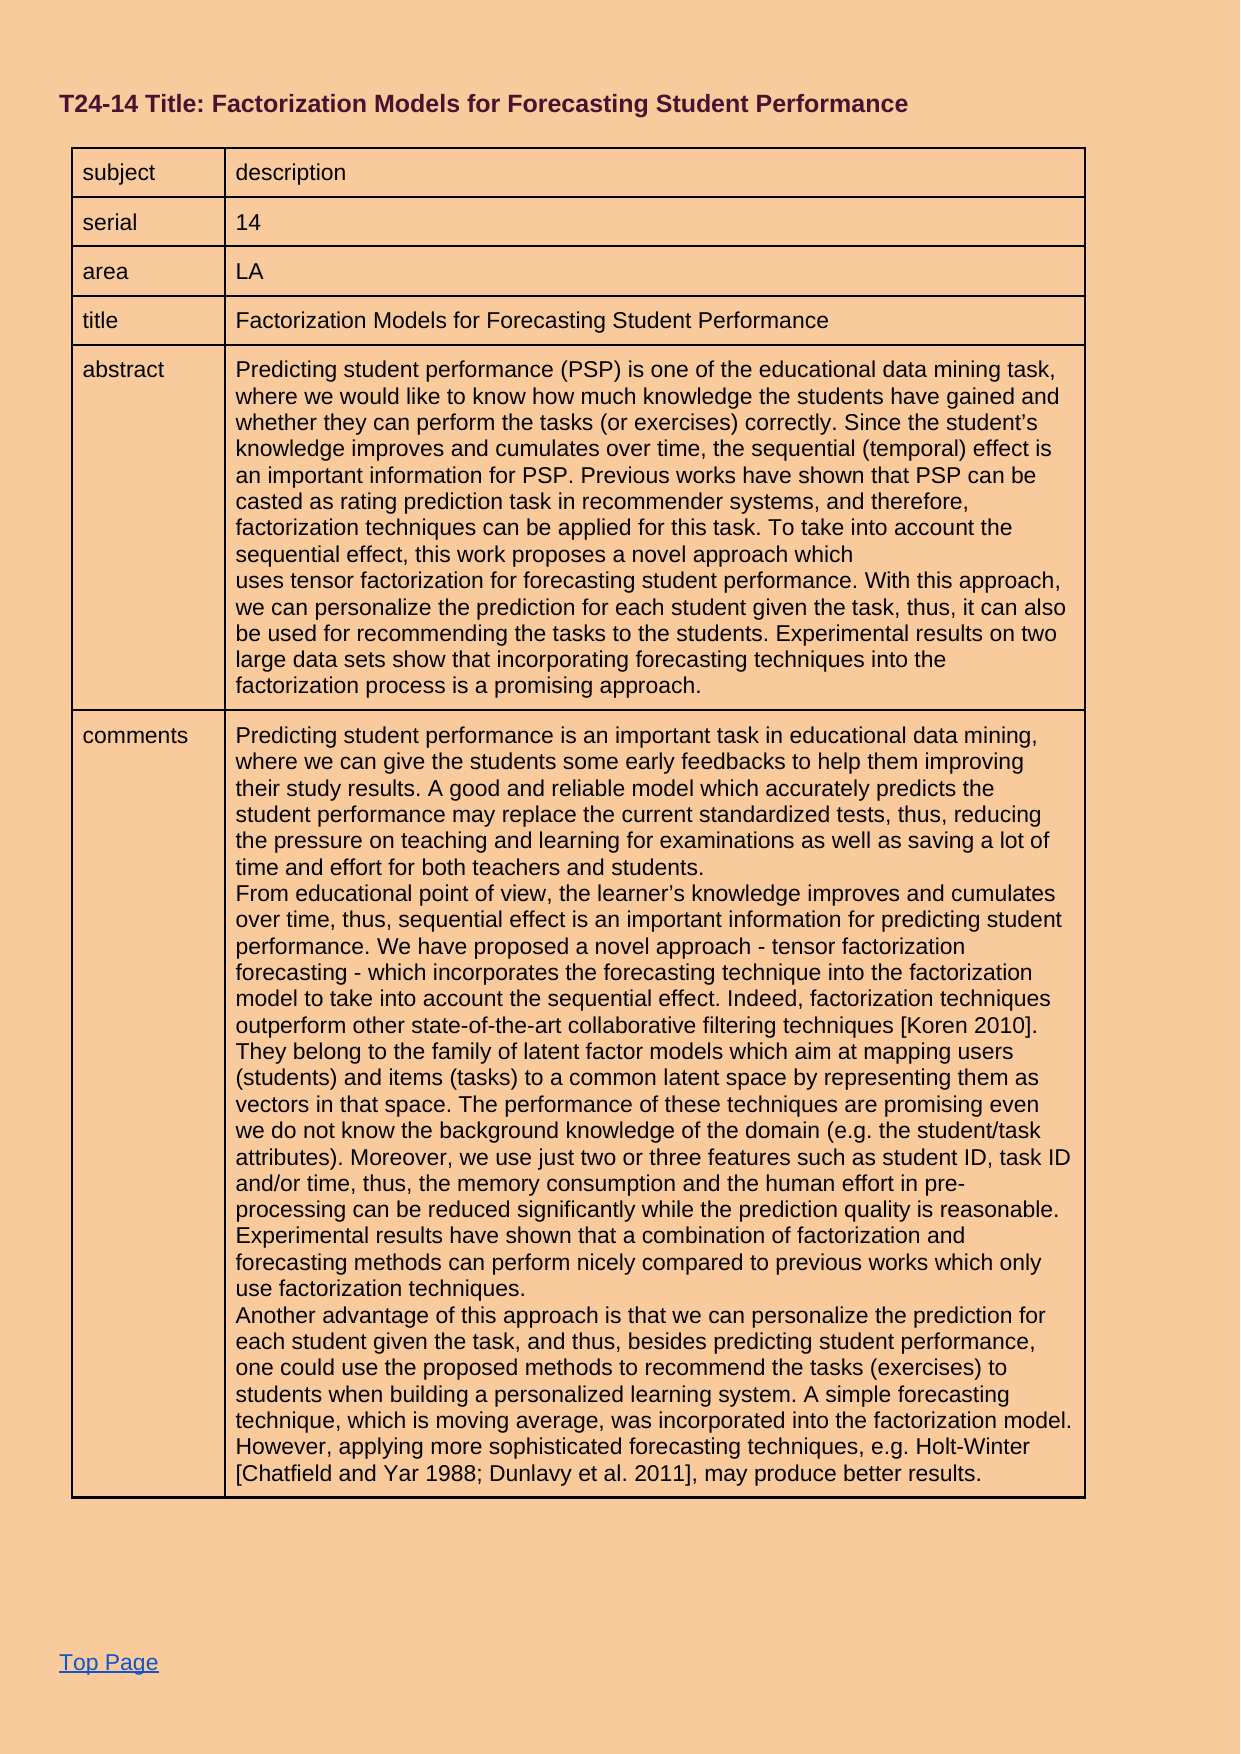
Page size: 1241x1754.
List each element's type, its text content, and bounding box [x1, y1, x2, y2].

table_cell serial [73, 198, 224, 245]
table_cell Predicting student performance is an important task in educational data mining, where we can give the students some early feedbacks to help them improving their study results. A good and reliable model which accurately predicts the student performance may replace the current standardized tests, thus, reducing the pressure on teaching and learning for examinations as well as saving a lot of time and effort for both teachers and students. From educational point of view, the learner’s knowledge improves and cumulates over time, thus, sequential effect is an important information for predicting student performance. We have proposed a novel approach - tensor factorization forecasting - which incorporates the forecasting technique into the factorization model to take into account the sequential effect. Indeed, factorization techniques outperform other state-of-the-art collaborative filtering techniques [Koren 2010]. They belong to the family of latent factor models which aim at mapping users (students) and items (tasks) to a common latent space by representing them as vectors in that space. The performance of these techniques are promising even we do not know the background knowledge of the domain (e.g. the student/task attributes). Moreover, we use just two or three features such as student ID, task ID and/or time, thus, the memory consumption and the human effort in pre-processing can be reduced significantly while the prediction quality is reasonable. Experimental results have shown that a combination of factorization and forecasting methods can perform nicely compared to previous works which only use factorization techniques. Another advantage of this approach is that we can personalize the prediction for each student given the task, and thus, besides predicting student performance, one could use the proposed methods to recommend the tasks (exercises) to students when building a personalized learning system. A simple forecasting technique, which is moving average, was incorporated into the factorization model. However, applying more sophisticated forecasting techniques, e.g. Holt-Winter [Chatfield and Yar 1988; Dunlavy et al. 2011], may produce better results. [226, 711, 1084, 1496]
table_header subject [73, 149, 224, 196]
subtitle T24-14 Title: Factorization Models for Forecasting Student Performance [59, 89, 1181, 118]
table_header description [226, 149, 1084, 196]
table_cell abstract [73, 346, 224, 709]
table_cell Predicting student performance (PSP) is one of the educational data mining task, where we would like to know how much knowledge the students have gained and whether they can perform the tasks (or exercises) correctly. Since the student’s knowledge improves and cumulates over time, the sequential (temporal) effect is an important information for PSP. Previous works have shown that PSP can be casted as rating prediction task in recommender systems, and therefore, factorization techniques can be applied for this task. To take into account the sequential effect, this work proposes a novel approach which uses tensor factorization for forecasting student performance. With this approach, we can personalize the prediction for each student given the task, thus, it can also be used for recommending the tasks to the students. Experimental results on two large data sets show that incorporating forecasting techniques into the factorization process is a promising approach. [226, 346, 1084, 709]
table_cell comments [73, 711, 224, 1496]
table_cell 14 [226, 198, 1084, 245]
table_cell Factorization Models for Forecasting Student Performance [226, 297, 1084, 344]
table_cell area [73, 247, 224, 294]
table_cell LA [226, 247, 1084, 294]
table_cell title [73, 297, 224, 344]
